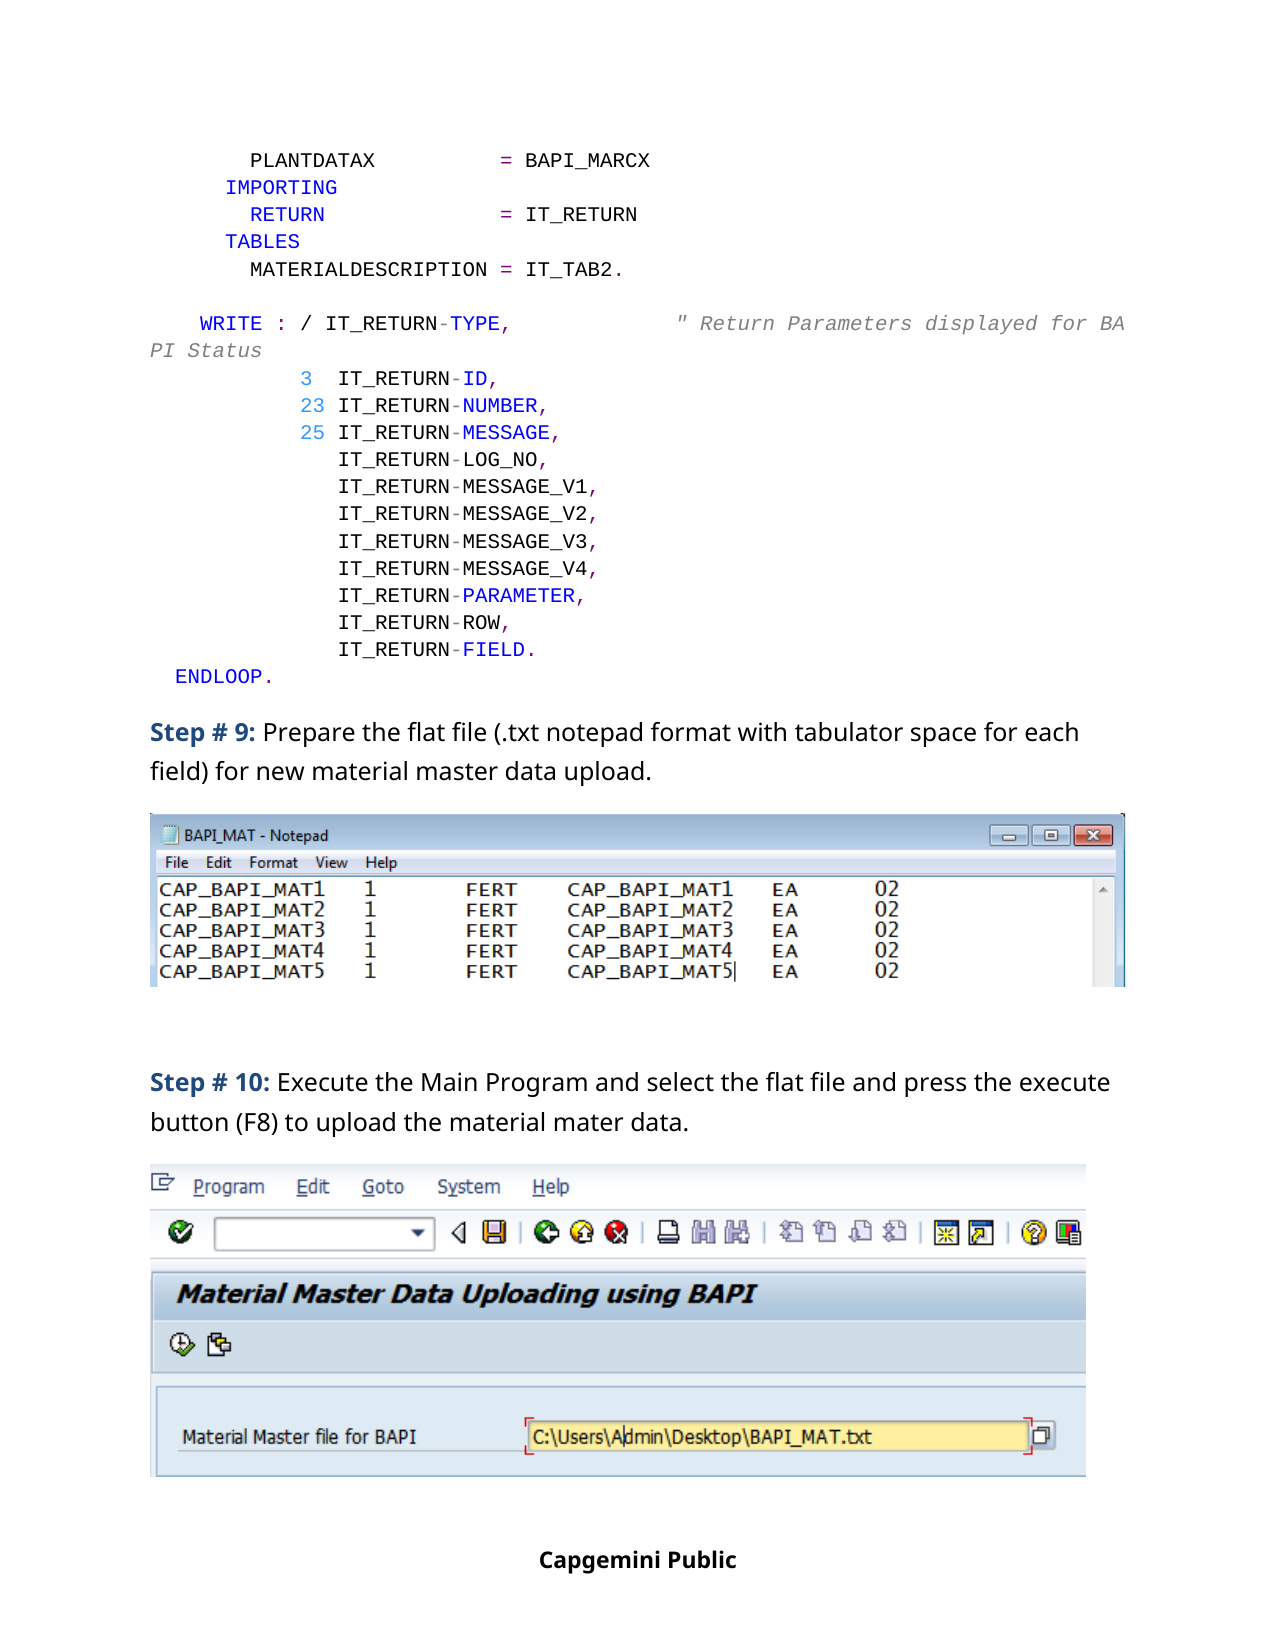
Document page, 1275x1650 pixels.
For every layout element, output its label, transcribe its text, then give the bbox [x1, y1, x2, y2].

picture [150, 813, 1125, 987]
text Step # 9: Prepare the flat file (.txt notepad format with tabulator space for each field) for new material master data upload. [150, 714, 1125, 788]
picture [150, 1164, 1086, 1477]
text Step # 10: Execute the Main Program and select the flat file and press the execute button (F8) to upload the material mater data. [150, 1065, 1125, 1138]
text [150, 150, 1125, 690]
